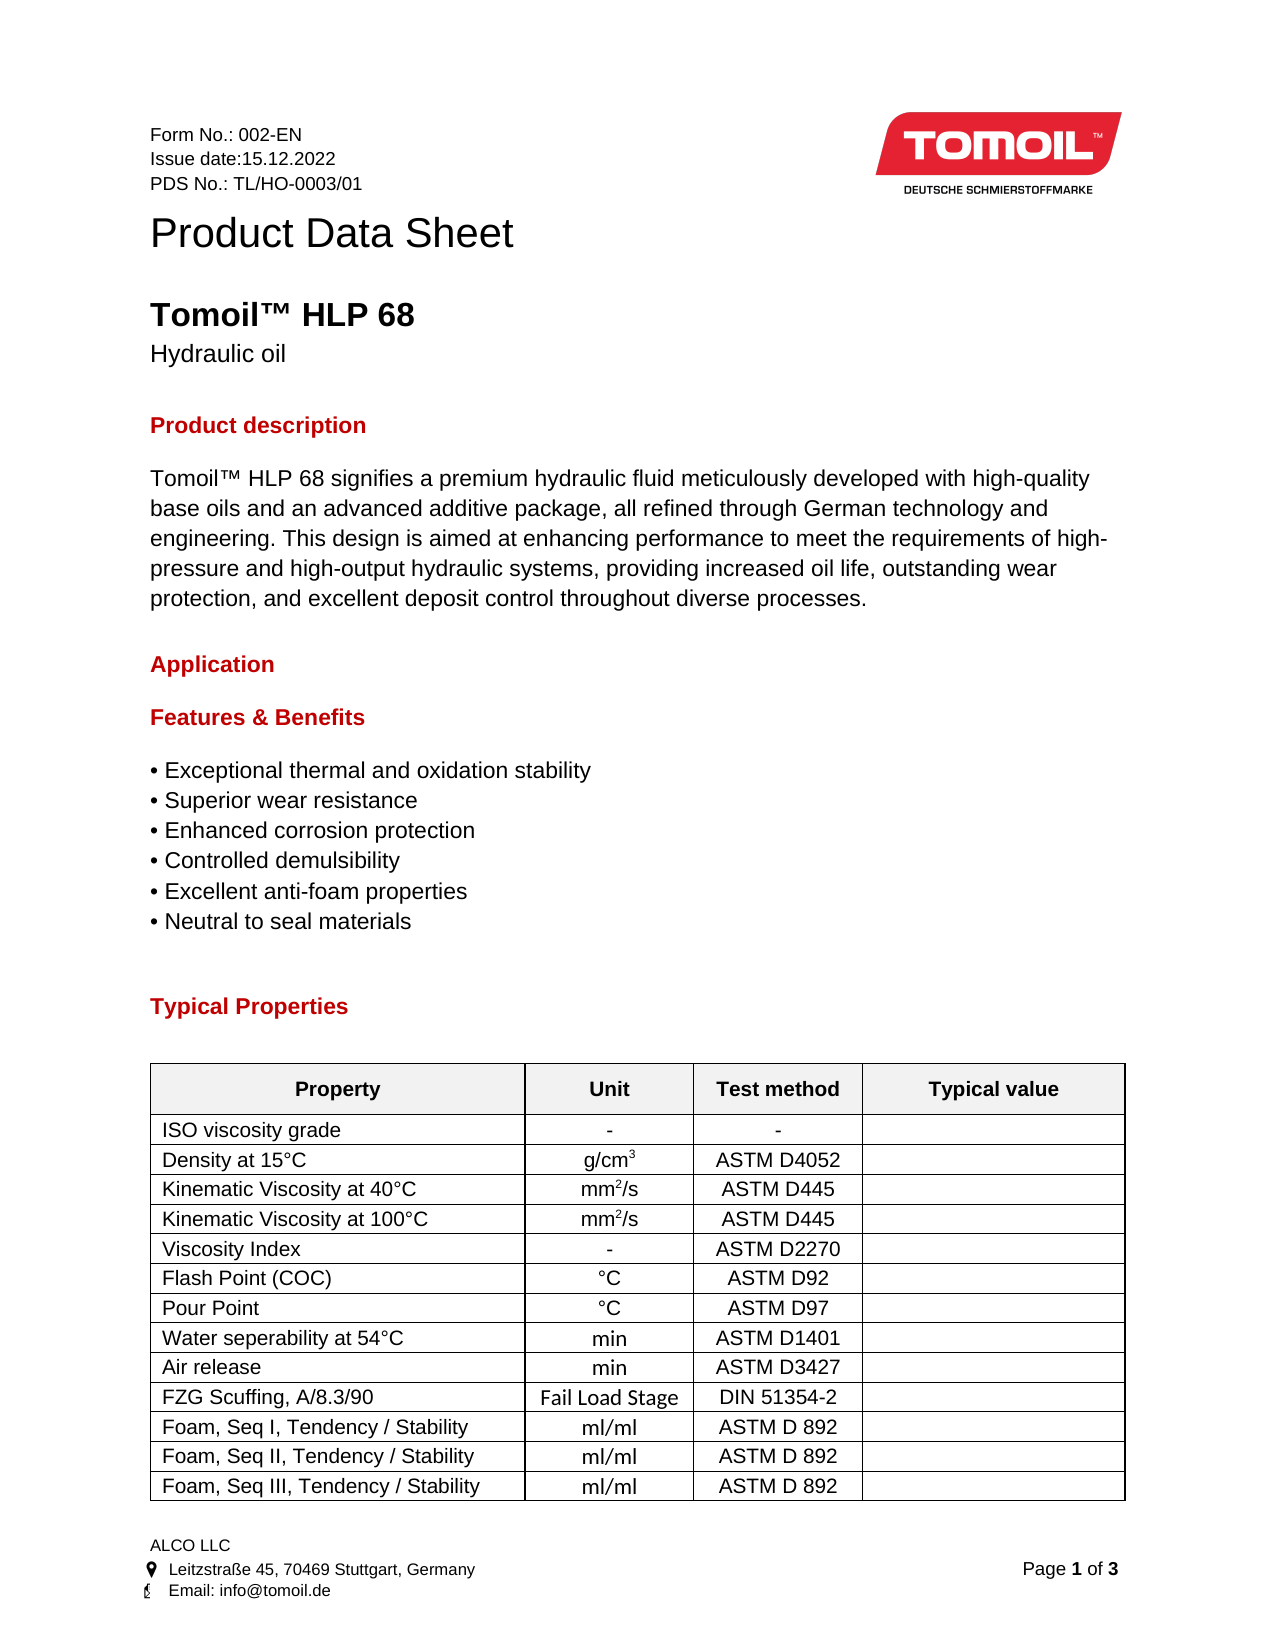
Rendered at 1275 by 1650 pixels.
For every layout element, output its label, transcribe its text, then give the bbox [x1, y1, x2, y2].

text Typical Properties [150, 993, 1125, 1019]
table_cell [863, 1323, 1124, 1352]
table_cell Pour Point [151, 1294, 524, 1322]
table_cell Viscosity Index [151, 1234, 524, 1263]
table_cell ASTM D 892 [694, 1442, 862, 1471]
table_cell [863, 1145, 1124, 1174]
table_cell mm2/s [526, 1175, 693, 1203]
table_cell Flash Point (COC) [151, 1264, 524, 1292]
table_cell ml/ml [526, 1412, 693, 1441]
table_cell [863, 1353, 1124, 1382]
table_cell °C [526, 1294, 693, 1322]
text Hydraulic oil [150, 339, 1125, 368]
table_cell [863, 1442, 1124, 1471]
table_cell ASTM D3427 [694, 1353, 862, 1382]
table_header Test method [694, 1064, 862, 1114]
text Application [150, 651, 1125, 678]
table_cell min [526, 1353, 693, 1382]
table_cell ASTM D445 [694, 1205, 862, 1233]
text • Exceptional thermal and oxidation stability • Superior wear resistance • Enhanced corrosion protection • Controlled demulsibility • Excellent anti-foam properties • Neutral to seal materials [150, 757, 1125, 934]
table_cell DIN 51354-2 [694, 1383, 862, 1411]
table_cell ASTM D4052 [694, 1145, 862, 1174]
table_cell Foam, Seq III, Tendency / Stability [151, 1472, 524, 1500]
text Product description [150, 412, 1125, 438]
table_cell [863, 1175, 1124, 1203]
table_cell mm2/s [526, 1205, 693, 1233]
table_cell Kinematic Viscosity at 100°C [151, 1205, 524, 1233]
table_cell Density at 15°C [151, 1145, 524, 1174]
table_cell min [526, 1323, 693, 1352]
table_header Typical value [863, 1064, 1124, 1114]
table_cell Water seperability at 54°C [151, 1323, 524, 1352]
table_cell [863, 1294, 1124, 1322]
table_cell g/cm3 [526, 1145, 693, 1174]
table_cell ISO viscosity grade [151, 1115, 524, 1144]
picture [141, 1558, 163, 1599]
table_header Unit [526, 1064, 693, 1114]
table_cell Foam, Seq II, Tendency / Stability [151, 1442, 524, 1471]
table_cell [863, 1115, 1124, 1144]
text Product Data Sheet [150, 209, 1125, 257]
table_cell - [526, 1115, 693, 1144]
table_cell FZG Scuffing, A/8.3/90 [151, 1383, 524, 1411]
table_cell Foam, Seq I, Tendency / Stability [151, 1412, 524, 1441]
table_cell Kinematic Viscosity at 40°C [151, 1175, 524, 1203]
table_cell - [694, 1115, 862, 1144]
table_cell Air release [151, 1353, 524, 1382]
table_cell ml/ml [526, 1472, 693, 1500]
text Tomoil™ HLP 68 signifies a premium hydraulic fluid meticulously developed with high-quality base oils and an advanced additive package, all refined through German technology and engineering. This design is aimed at enhancing performance to meet the requirements of high-pressure and high-output hydraulic systems, providing increased oil life, outstanding wear protection, and excellent deposit control throughout diverse processes. [150, 464, 1125, 612]
table_cell [863, 1472, 1124, 1500]
table_cell ASTM D445 [694, 1175, 862, 1203]
table_cell ASTM D 892 [694, 1412, 862, 1441]
table_cell [863, 1234, 1124, 1263]
picture [871, 73, 1125, 209]
text Features & Benefits [150, 704, 1125, 731]
table_cell [863, 1412, 1124, 1441]
text Tomoil™ HLP 68 [150, 295, 1125, 333]
table_cell ml/ml [526, 1442, 693, 1471]
table_cell ASTM D97 [694, 1294, 862, 1322]
table_cell [863, 1383, 1124, 1411]
table_cell - [526, 1234, 693, 1263]
table_cell [863, 1264, 1124, 1292]
table_cell [863, 1205, 1124, 1233]
table_cell °C [526, 1264, 693, 1292]
table_cell ASTM D2270 [694, 1234, 862, 1263]
table_cell ASTM D92 [694, 1264, 862, 1292]
table_header Property [151, 1064, 524, 1114]
table_cell ASTM D 892 [694, 1472, 862, 1500]
table_cell ASTM D1401 [694, 1323, 862, 1352]
table_cell Fail Load Stage [526, 1383, 693, 1411]
